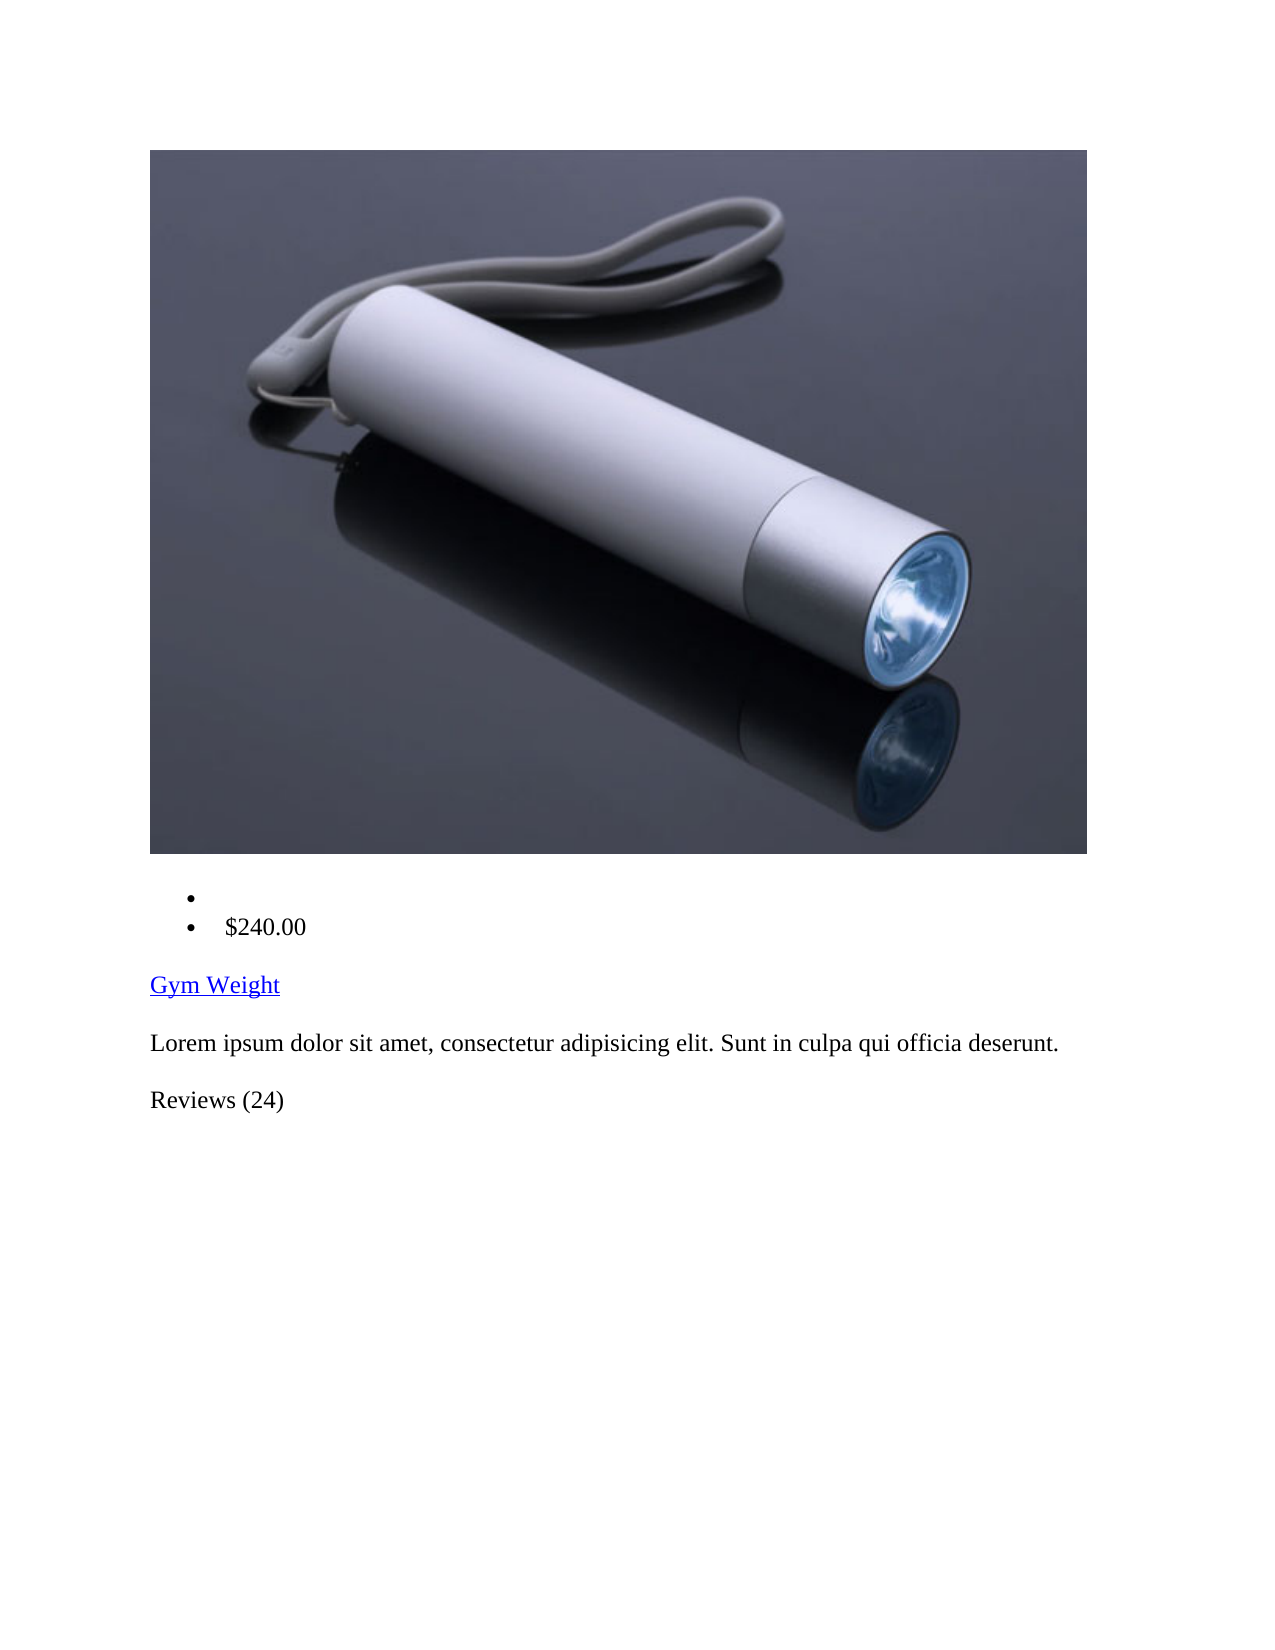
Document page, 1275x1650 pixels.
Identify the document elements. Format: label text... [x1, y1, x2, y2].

text Lorem ipsum dolor sit amet, consectetur adipisicing elit. Sunt in culpa qui officia deserunt. [150, 1028, 1125, 1056]
list $240.00 [187, 912, 1125, 941]
text Reviews (24) [150, 1086, 1125, 1114]
picture [150, 150, 1087, 854]
text Gym Weight [150, 970, 1125, 998]
